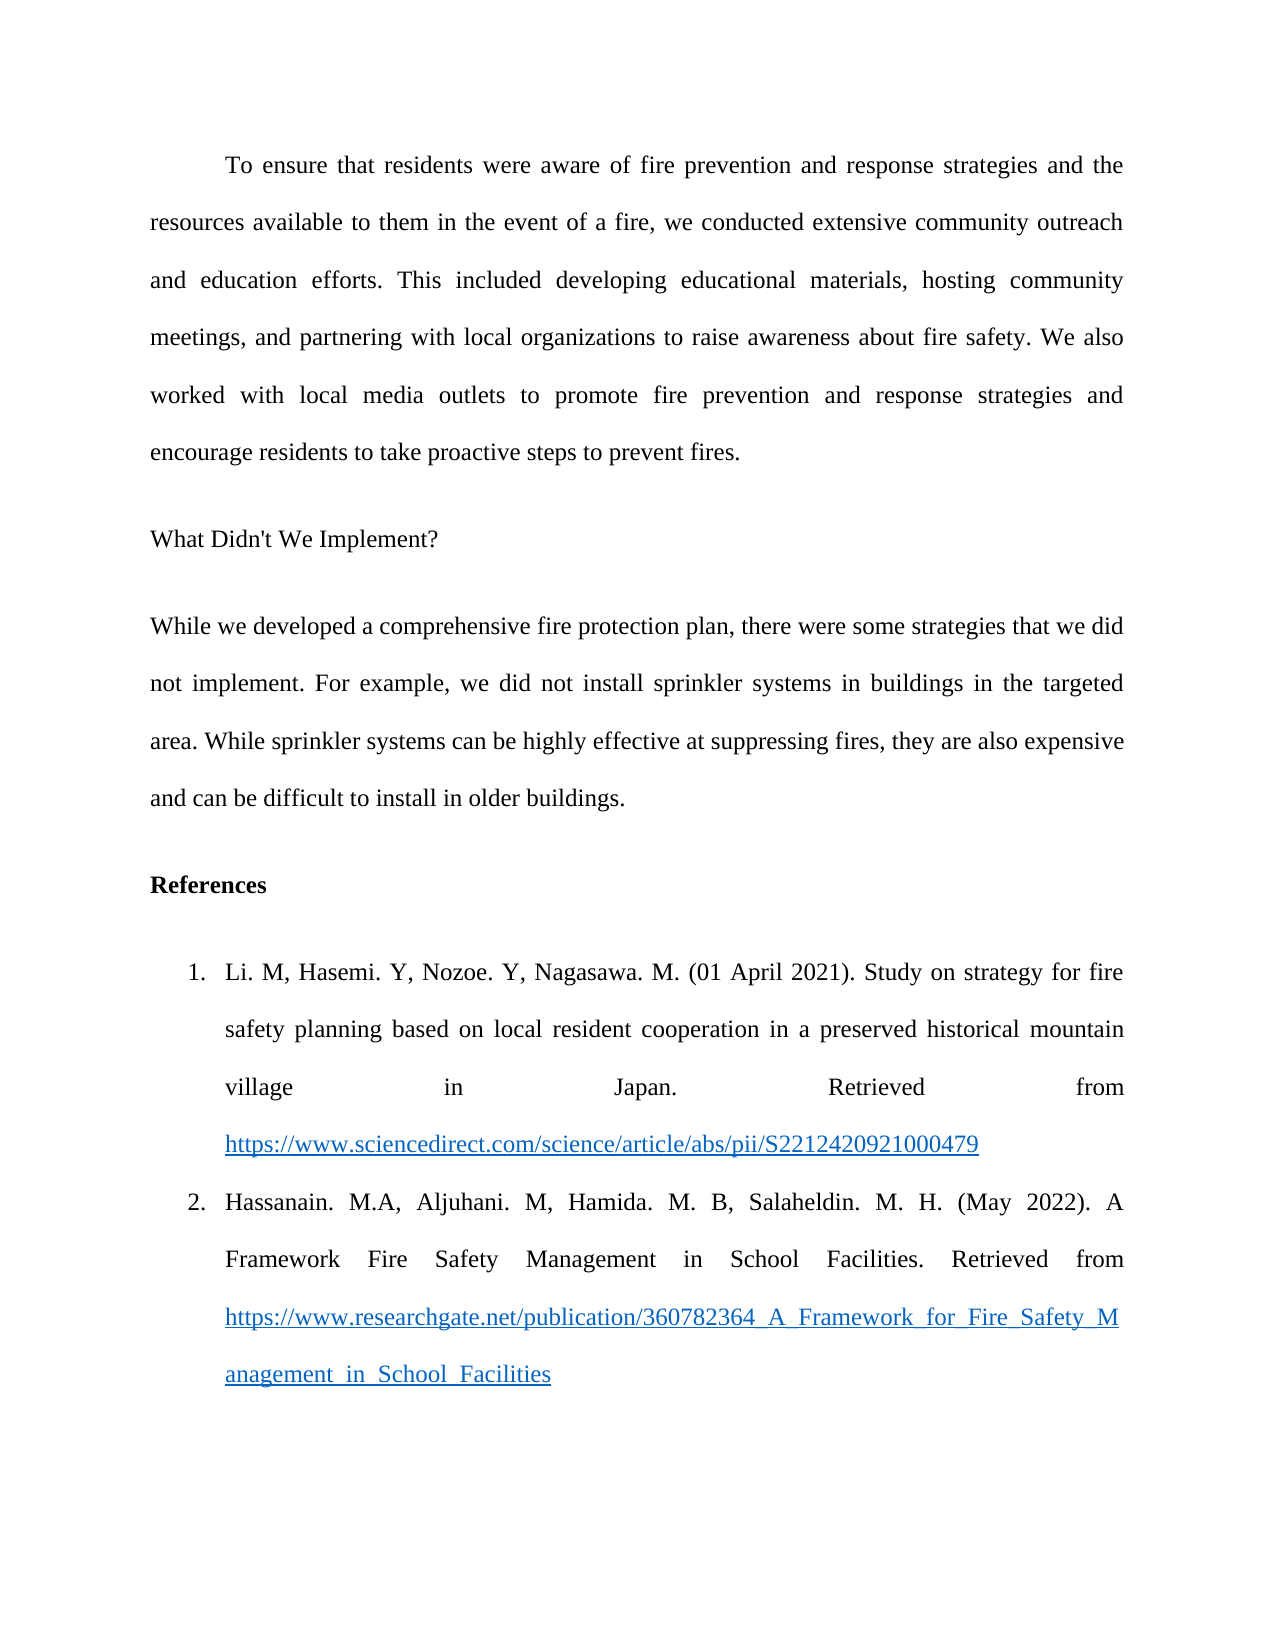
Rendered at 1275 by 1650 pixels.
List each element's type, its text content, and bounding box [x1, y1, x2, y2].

list Li. M, Hasemi. Y, Nozoe. Y, Nagasawa. M. (01 April 2021). Study on strategy for fire safety planning based on local resident cooperation in a preserved historical mountain village in Japan. Retrieved from https://www.sciencedirect.com/science/article/abs/pii/S2212420921000479 [187, 957, 1125, 1158]
list Hassanain. M.A, Aljuhani. M, Hamida. M. B, Salaheldin. M. H. (May 2022). A Framework Fire Safety Management in School Facilities. Retrieved from https://www.researchgate.net/publication/360782364_A_Framework_for_Fire_Safety_Management_in_School_Facilities [187, 1216, 1125, 1417]
text References [150, 870, 1125, 899]
text While we developed a comprehensive fire protection plan, there were some strategies that we did not implement. For example, we did not install sprinkler systems in buildings in the targeted area. While sprinkler systems can be highly effective at suppressing fires, they are also expensive and can be difficult to install in older buildings. [150, 611, 1125, 812]
text To ensure that residents were aware of fire prevention and response strategies and the resources available to them in the event of a fire, we conducted extensive community outreach and education efforts. This included developing educational materials, hosting community meetings, and partnering with local organizations to raise awareness about fire safety. We also worked with local media outlets to promote fire prevention and response strategies and encourage residents to take proactive steps to prevent fires. [150, 150, 1125, 466]
text What Didn't We Implement? [150, 524, 1125, 553]
